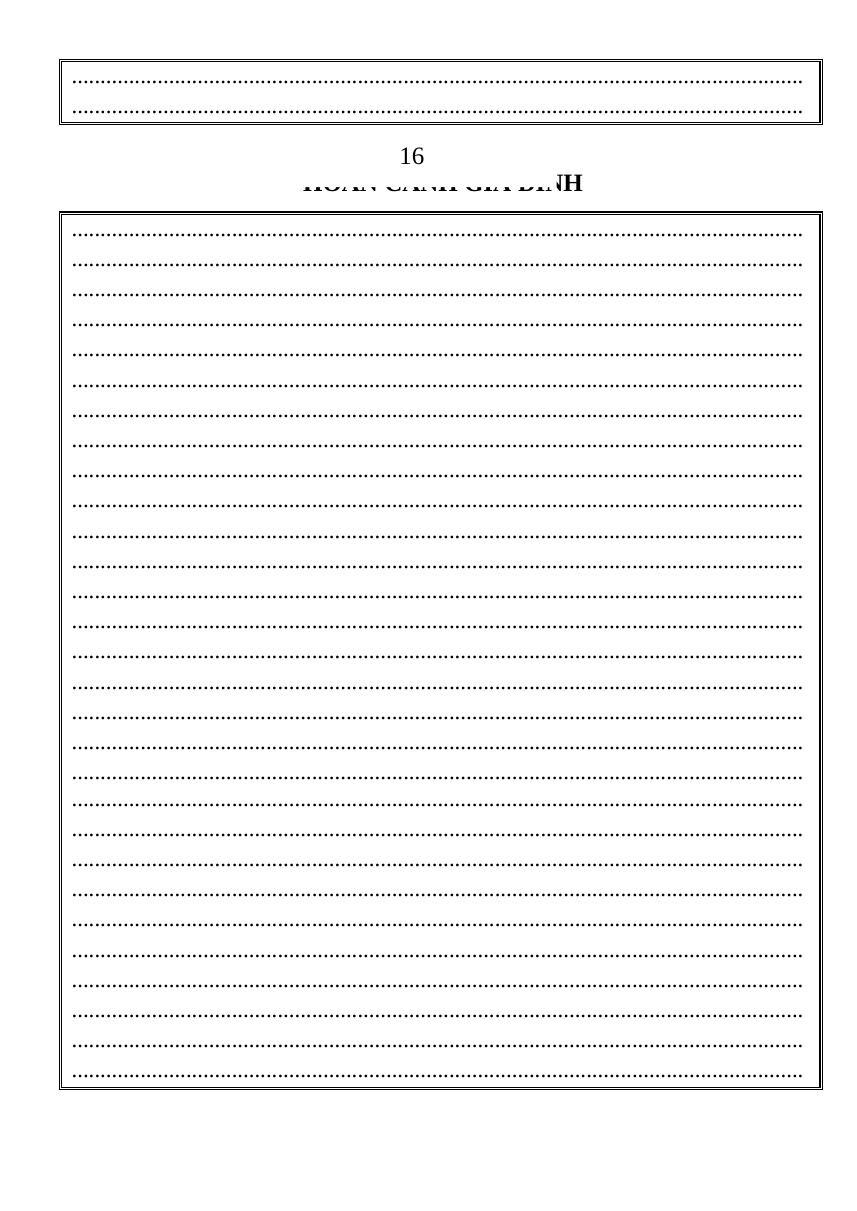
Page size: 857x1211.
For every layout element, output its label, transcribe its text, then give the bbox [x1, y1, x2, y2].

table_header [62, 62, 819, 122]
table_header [62, 215, 819, 1087]
text HOÀN CẢNH GIA ĐÌNH [58, 168, 827, 197]
